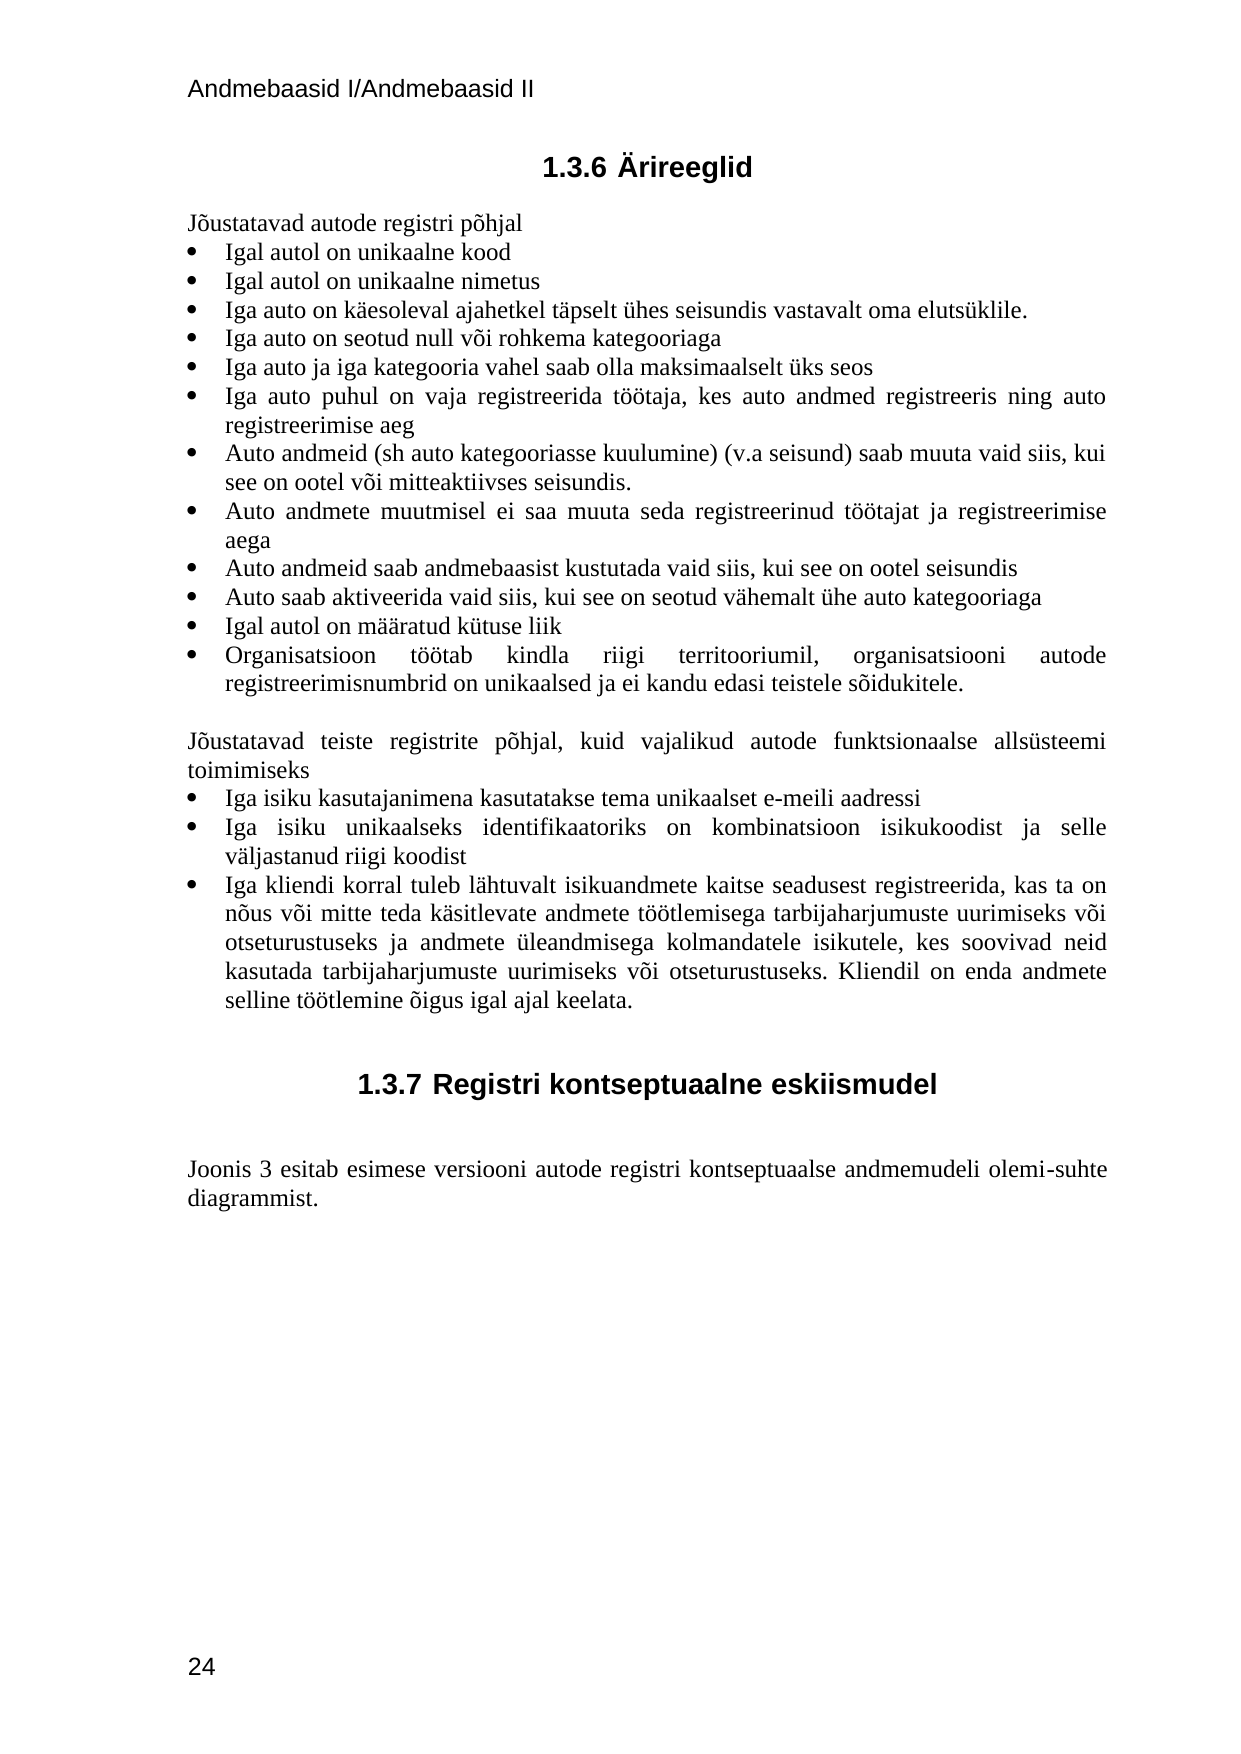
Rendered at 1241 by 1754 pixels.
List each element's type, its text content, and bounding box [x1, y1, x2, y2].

list Igal autol on unikaalne nimetus [187, 266, 1107, 295]
list Iga kliendi korral tuleb lähtuvalt isikuandmete kaitse seadusest registreerida, kas ta on nõus või mitte teda käsitlevate andmete töötlemisega tarbijaharjumuste uurimiseks või otseturustuseks ja andmete üleandmisega kolmandatele isikutele, kes soovivad neid kasutada tarbijaharjumuste uurimiseks või otseturustuseks. Kliendil on enda andmete selline töötlemine õigus igal ajal keelata. [187, 870, 1107, 1013]
list Auto saab aktiveerida vaid siis, kui see on seotud vähemalt ühe auto kategooriaga [187, 582, 1107, 611]
list Auto andmeid (sh auto kategooriasse kuulumine) (v.a seisund) saab muuta vaid siis, kui see on ootel või mitteaktiivses seisundis. [187, 438, 1107, 496]
text Jõustatavad teiste registrite põhjal, kuid vajalikud autode funktsionaalse allsüsteemi toimimiseks [187, 726, 1107, 783]
list Iga auto puhul on vaja registreerida töötaja, kes auto andmed registreeris ning auto registreerimise aeg [187, 381, 1107, 438]
list Iga auto on käesoleval ajahetkel täpselt ühes seisundis vastavalt oma elutsüklile. [187, 295, 1107, 323]
list Iga auto on seotud null või rohkema kategooriaga [187, 323, 1107, 352]
list Igal autol on määratud kütuse liik [187, 611, 1107, 640]
list Iga isiku unikaalseks identifikaatoriks on kombinatsioon isikukoodist ja selle väljastanud riigi koodist [187, 812, 1107, 870]
list Iga auto ja iga kategooria vahel saab olla maksimaalselt üks seos [187, 352, 1107, 381]
list Igal autol on unikaalne kood [187, 237, 1107, 266]
list Iga isiku kasutajanimena kasutatakse tema unikaalset e-meili aadressi [187, 783, 1107, 812]
subtitle Ärireeglid [187, 150, 1107, 183]
text Joonis 3 esitab esimese versiooni autode registri kontseptuaalse andmemudeli olemi-suhte diagrammist. [187, 1154, 1107, 1212]
subtitle Registri kontseptuaalne eskiismudel [187, 1067, 1107, 1101]
list Auto andmeid saab andmebaasist kustutada vaid siis, kui see on ootel seisundis [187, 553, 1107, 582]
text Jõustatavad autode registri põhjal [187, 208, 1107, 237]
list Organisatsioon töötab kindla riigi territooriumil, organisatsiooni autode registreerimisnumbrid on unikaalsed ja ei kandu edasi teistele sõidukitele. [187, 640, 1107, 697]
list Auto andmete muutmisel ei saa muuta seda registreerinud töötajat ja registreerimise aega [187, 496, 1107, 553]
